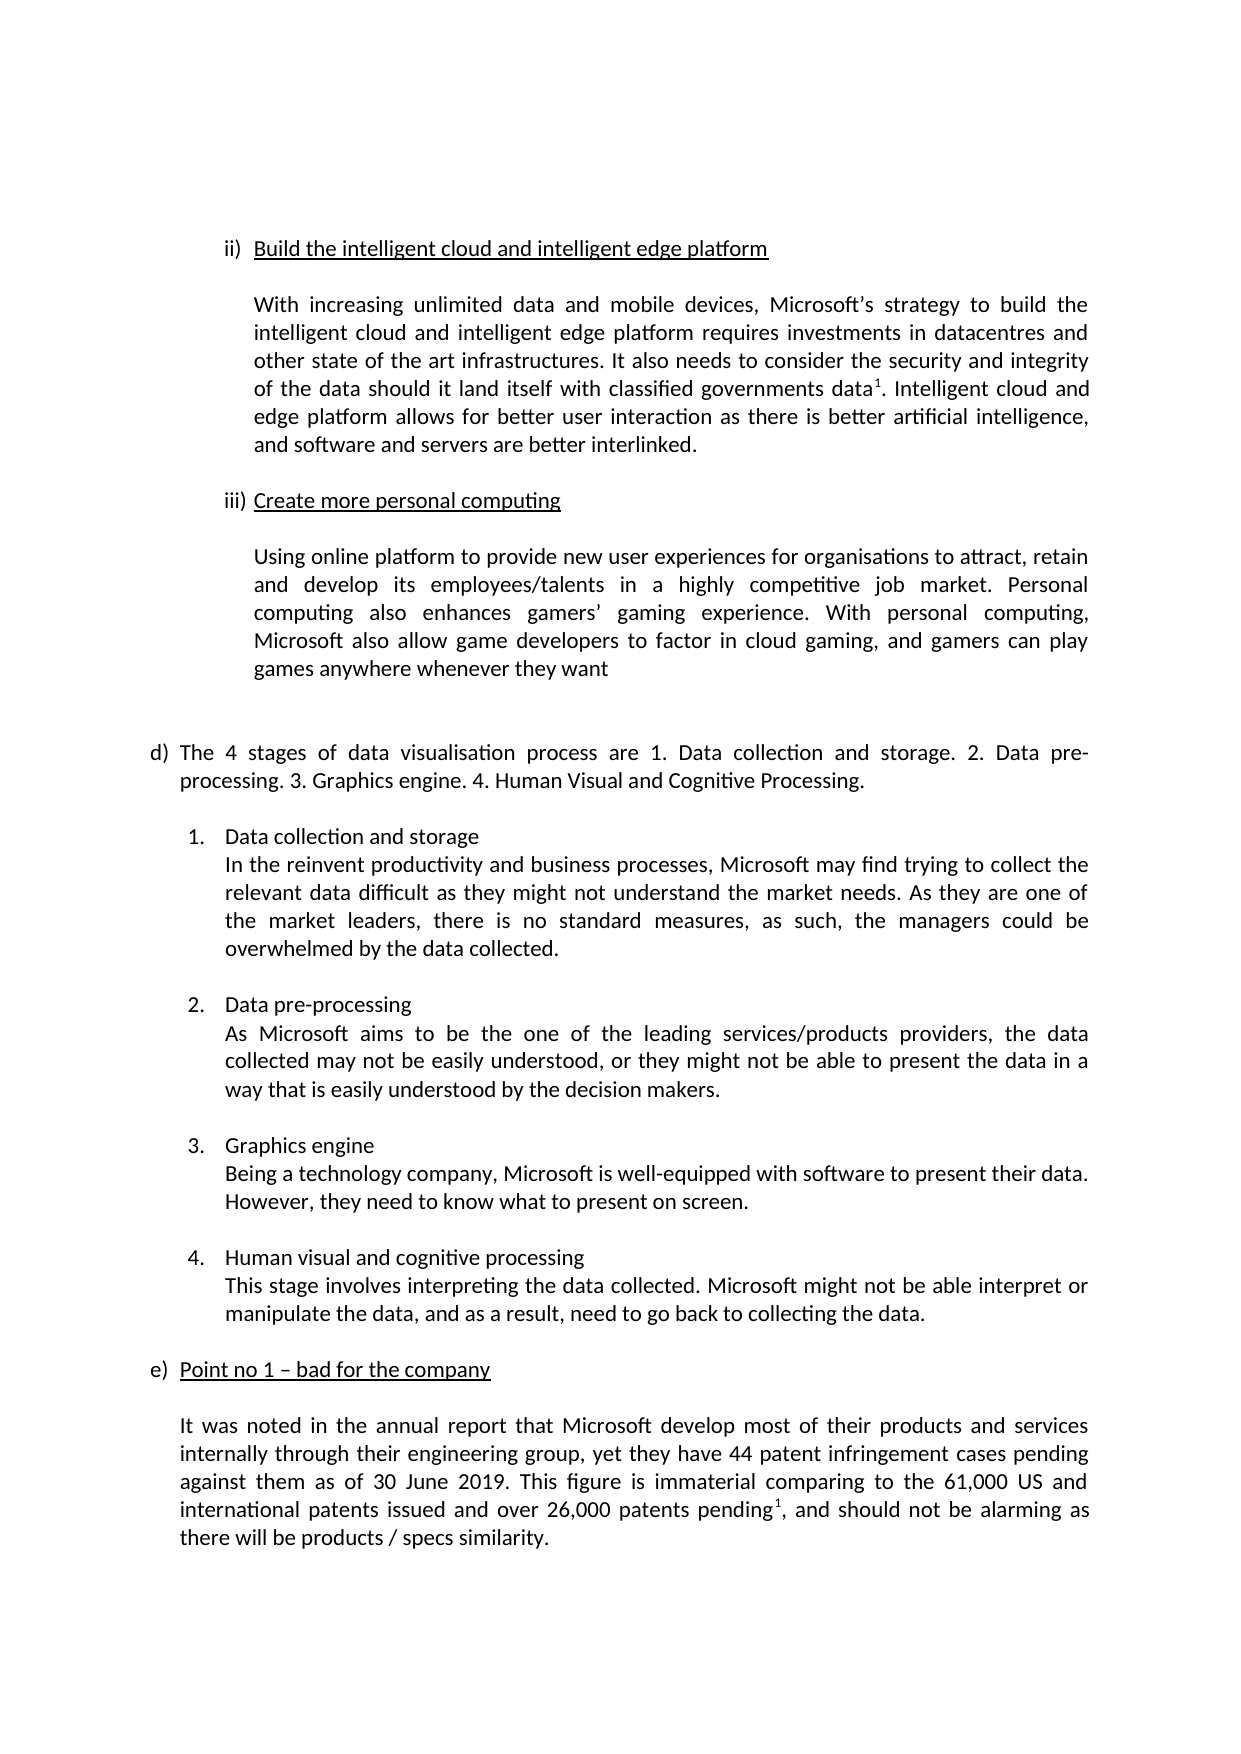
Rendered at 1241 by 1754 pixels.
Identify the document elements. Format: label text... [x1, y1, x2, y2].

text It was noted in the annual report that Microsoft develop most of their products and services internally through their engineering group, yet they have 44 patent infringement cases pending against them as of 30 June 2019. This figure is immaterial comparing to the 61,000 US and international patents issued and over 26,000 patents pending1, and should not be alarming as there will be products / specs similarity. [179, 1411, 1090, 1551]
list Data collection and storage [187, 822, 1090, 851]
list Build the intelligent cloud and intelligent edge platform [224, 234, 1090, 262]
text This stage involves interpreting the data collected. Microsoft might not be able interpret or manipulate the data, and as a result, need to go back to collecting the data. [225, 1271, 1090, 1327]
text Using online platform to provide new user experiences for organisations to attract, retain and develop its employees/talents in a highly competitive job market. Personal computing also enhances gamers’ gaming experience. With personal computing, Microsoft also allow game developers to factor in cloud gaming, and gamers can play games anywhere whenever they want [253, 542, 1090, 682]
list Data pre-processing [187, 991, 1090, 1019]
list The 4 stages of data visualisation process are 1. Data collection and storage. 2. Data pre-processing. 3. Graphics engine. 4. Human Visual and Cognitive Processing. [150, 738, 1090, 794]
list Create more personal computing [224, 486, 1090, 514]
text Being a technology company, Microsoft is well-equipped with software to present their data. However, they need to know what to present on screen. [225, 1159, 1090, 1215]
text In the reinvent productivity and business processes, Microsoft may find trying to collect the relevant data difficult as they might not understand the market needs. As they are one of the market leaders, there is no standard measures, as such, the managers could be overwhelmed by the data collected. [225, 851, 1090, 963]
list Graphics engine [187, 1131, 1090, 1159]
text As Microsoft aims to be the one of the leading services/products providers, the data collected may not be easily understood, or they might not be able to present the data in a way that is easily understood by the decision makers. [225, 1019, 1090, 1103]
text With increasing unlimited data and mobile devices, Microsoft’s strategy to build the intelligent cloud and intelligent edge platform requires investments in datacentres and other state of the art infrastructures. It also needs to consider the security and integrity of the data should it land itself with classified governments data1. Intelligent cloud and edge platform allows for better user interaction as there is better artificial intelligence, and software and servers are better interlinked. [253, 290, 1090, 458]
list Human visual and cognitive processing [187, 1243, 1090, 1271]
list Point no 1 – bad for the company [150, 1355, 1090, 1383]
